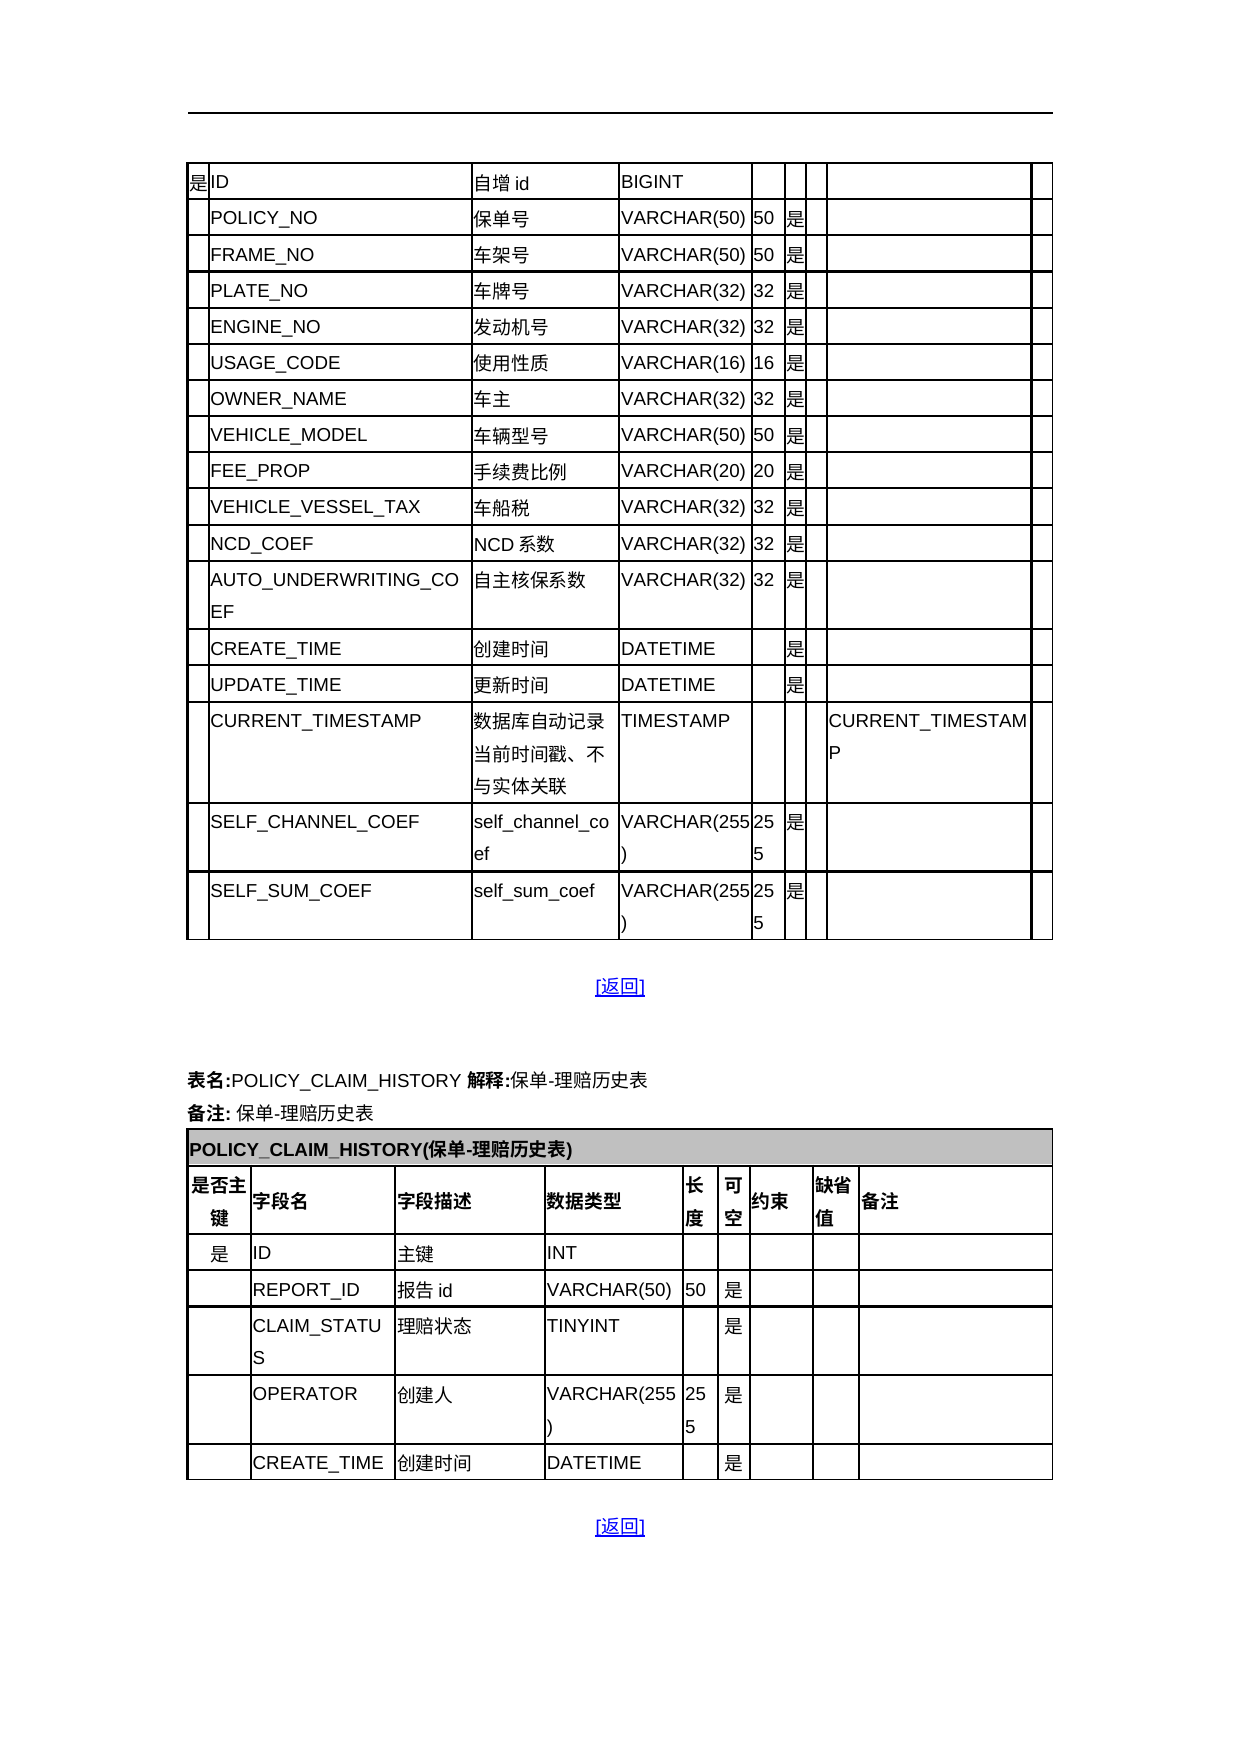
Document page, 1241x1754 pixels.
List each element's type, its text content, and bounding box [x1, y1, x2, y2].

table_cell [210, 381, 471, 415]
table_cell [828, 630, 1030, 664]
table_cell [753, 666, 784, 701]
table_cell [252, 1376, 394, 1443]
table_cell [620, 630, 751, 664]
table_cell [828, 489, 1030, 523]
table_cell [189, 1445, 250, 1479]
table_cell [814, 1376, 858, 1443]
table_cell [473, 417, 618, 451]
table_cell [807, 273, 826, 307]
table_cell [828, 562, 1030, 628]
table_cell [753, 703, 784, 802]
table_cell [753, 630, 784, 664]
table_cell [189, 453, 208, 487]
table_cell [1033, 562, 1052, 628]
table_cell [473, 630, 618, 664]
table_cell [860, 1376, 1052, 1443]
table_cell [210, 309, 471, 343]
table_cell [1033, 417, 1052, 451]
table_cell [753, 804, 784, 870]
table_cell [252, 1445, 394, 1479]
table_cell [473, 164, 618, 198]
text 表名:POLICY_CLAIM_HISTORY 解释:保单-理赔历史表 备注: 保单-理赔历史表 [187, 1031, 1053, 1128]
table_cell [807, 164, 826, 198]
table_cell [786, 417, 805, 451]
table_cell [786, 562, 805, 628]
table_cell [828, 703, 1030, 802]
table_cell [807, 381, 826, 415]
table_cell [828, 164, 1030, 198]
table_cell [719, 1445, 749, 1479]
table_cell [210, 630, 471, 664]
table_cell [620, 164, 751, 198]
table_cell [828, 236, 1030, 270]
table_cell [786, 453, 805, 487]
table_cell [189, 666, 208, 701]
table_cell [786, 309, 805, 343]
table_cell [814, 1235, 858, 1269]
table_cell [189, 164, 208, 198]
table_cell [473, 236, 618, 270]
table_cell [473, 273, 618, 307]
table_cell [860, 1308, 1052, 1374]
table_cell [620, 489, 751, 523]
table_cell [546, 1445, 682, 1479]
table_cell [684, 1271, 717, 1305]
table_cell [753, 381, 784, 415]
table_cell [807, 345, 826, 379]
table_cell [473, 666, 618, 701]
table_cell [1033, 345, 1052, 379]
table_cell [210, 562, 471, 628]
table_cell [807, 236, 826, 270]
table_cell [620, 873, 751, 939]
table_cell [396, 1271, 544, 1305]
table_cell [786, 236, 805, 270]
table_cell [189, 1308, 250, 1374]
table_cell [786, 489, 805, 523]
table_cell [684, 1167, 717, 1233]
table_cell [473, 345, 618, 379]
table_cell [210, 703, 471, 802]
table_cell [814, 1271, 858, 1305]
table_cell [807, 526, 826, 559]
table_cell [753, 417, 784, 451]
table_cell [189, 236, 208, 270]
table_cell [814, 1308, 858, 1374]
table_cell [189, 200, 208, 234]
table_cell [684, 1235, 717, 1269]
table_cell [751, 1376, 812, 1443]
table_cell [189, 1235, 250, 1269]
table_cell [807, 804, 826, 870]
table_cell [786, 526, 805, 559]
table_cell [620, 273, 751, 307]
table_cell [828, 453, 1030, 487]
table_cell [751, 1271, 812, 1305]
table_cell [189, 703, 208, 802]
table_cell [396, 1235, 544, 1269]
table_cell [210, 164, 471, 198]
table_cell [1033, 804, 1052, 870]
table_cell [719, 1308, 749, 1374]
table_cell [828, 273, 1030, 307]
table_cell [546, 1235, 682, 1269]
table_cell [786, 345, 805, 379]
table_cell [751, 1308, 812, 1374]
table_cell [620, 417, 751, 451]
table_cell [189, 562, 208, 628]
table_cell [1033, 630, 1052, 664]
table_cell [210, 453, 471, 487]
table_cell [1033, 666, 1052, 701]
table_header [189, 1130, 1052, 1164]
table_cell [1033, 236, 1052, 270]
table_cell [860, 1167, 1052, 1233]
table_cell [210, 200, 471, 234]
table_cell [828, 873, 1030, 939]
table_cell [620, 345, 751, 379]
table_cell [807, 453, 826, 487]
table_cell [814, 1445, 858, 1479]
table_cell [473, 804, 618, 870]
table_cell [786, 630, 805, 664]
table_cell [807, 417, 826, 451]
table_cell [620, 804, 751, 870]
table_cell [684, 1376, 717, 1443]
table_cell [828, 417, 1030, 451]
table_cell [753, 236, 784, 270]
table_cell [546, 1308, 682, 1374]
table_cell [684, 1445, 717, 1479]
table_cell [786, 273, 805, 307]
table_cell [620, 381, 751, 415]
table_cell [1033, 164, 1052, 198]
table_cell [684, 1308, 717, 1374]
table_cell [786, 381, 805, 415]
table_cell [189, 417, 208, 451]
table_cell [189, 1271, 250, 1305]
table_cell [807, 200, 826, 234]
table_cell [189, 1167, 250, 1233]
text [返回] [187, 969, 1053, 1002]
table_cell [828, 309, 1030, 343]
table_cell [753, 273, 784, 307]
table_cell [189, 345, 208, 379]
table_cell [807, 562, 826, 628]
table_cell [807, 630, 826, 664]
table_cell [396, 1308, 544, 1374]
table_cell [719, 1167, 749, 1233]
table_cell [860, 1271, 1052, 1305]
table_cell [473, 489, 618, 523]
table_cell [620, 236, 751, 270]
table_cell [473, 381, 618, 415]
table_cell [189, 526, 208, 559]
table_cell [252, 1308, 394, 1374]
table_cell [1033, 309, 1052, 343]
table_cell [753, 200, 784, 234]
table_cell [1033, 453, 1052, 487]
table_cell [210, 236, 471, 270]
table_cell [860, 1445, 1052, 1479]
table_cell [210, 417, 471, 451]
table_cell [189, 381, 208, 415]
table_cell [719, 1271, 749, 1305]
text [返回] [187, 1509, 1053, 1542]
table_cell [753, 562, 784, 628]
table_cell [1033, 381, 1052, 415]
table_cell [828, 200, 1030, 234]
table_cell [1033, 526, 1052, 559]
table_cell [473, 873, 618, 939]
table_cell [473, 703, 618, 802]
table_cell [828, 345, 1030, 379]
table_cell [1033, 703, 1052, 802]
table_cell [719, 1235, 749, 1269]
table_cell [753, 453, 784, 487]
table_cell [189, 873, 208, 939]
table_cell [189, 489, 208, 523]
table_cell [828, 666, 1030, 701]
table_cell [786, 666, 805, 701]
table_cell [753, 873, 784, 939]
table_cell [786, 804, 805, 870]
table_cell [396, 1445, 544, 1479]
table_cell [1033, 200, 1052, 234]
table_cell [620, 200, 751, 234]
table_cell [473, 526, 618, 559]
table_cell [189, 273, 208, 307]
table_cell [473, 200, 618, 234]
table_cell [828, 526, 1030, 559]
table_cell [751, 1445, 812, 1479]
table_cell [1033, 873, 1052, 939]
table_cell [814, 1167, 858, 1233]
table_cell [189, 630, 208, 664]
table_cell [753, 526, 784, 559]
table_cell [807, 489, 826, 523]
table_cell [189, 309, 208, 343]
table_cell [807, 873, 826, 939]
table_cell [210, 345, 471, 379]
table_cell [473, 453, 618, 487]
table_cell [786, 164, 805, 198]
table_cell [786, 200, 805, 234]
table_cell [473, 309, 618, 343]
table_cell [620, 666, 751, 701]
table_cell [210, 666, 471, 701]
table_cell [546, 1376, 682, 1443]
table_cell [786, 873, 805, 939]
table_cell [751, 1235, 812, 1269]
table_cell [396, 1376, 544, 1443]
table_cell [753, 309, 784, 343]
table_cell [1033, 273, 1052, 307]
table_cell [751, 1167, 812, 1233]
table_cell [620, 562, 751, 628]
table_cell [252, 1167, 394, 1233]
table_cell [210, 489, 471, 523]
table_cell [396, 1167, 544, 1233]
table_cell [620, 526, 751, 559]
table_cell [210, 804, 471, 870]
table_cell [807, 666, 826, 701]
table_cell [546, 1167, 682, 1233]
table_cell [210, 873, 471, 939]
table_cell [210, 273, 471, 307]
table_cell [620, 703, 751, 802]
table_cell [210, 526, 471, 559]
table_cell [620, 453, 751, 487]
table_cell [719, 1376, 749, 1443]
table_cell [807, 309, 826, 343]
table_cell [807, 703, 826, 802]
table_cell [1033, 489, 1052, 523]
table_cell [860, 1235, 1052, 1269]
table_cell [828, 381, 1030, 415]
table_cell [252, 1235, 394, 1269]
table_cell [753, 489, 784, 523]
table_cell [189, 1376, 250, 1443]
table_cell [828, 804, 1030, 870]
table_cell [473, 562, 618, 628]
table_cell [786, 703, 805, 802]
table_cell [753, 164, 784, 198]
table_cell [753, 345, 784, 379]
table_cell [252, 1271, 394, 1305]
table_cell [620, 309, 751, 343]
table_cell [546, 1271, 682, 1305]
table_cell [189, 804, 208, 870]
